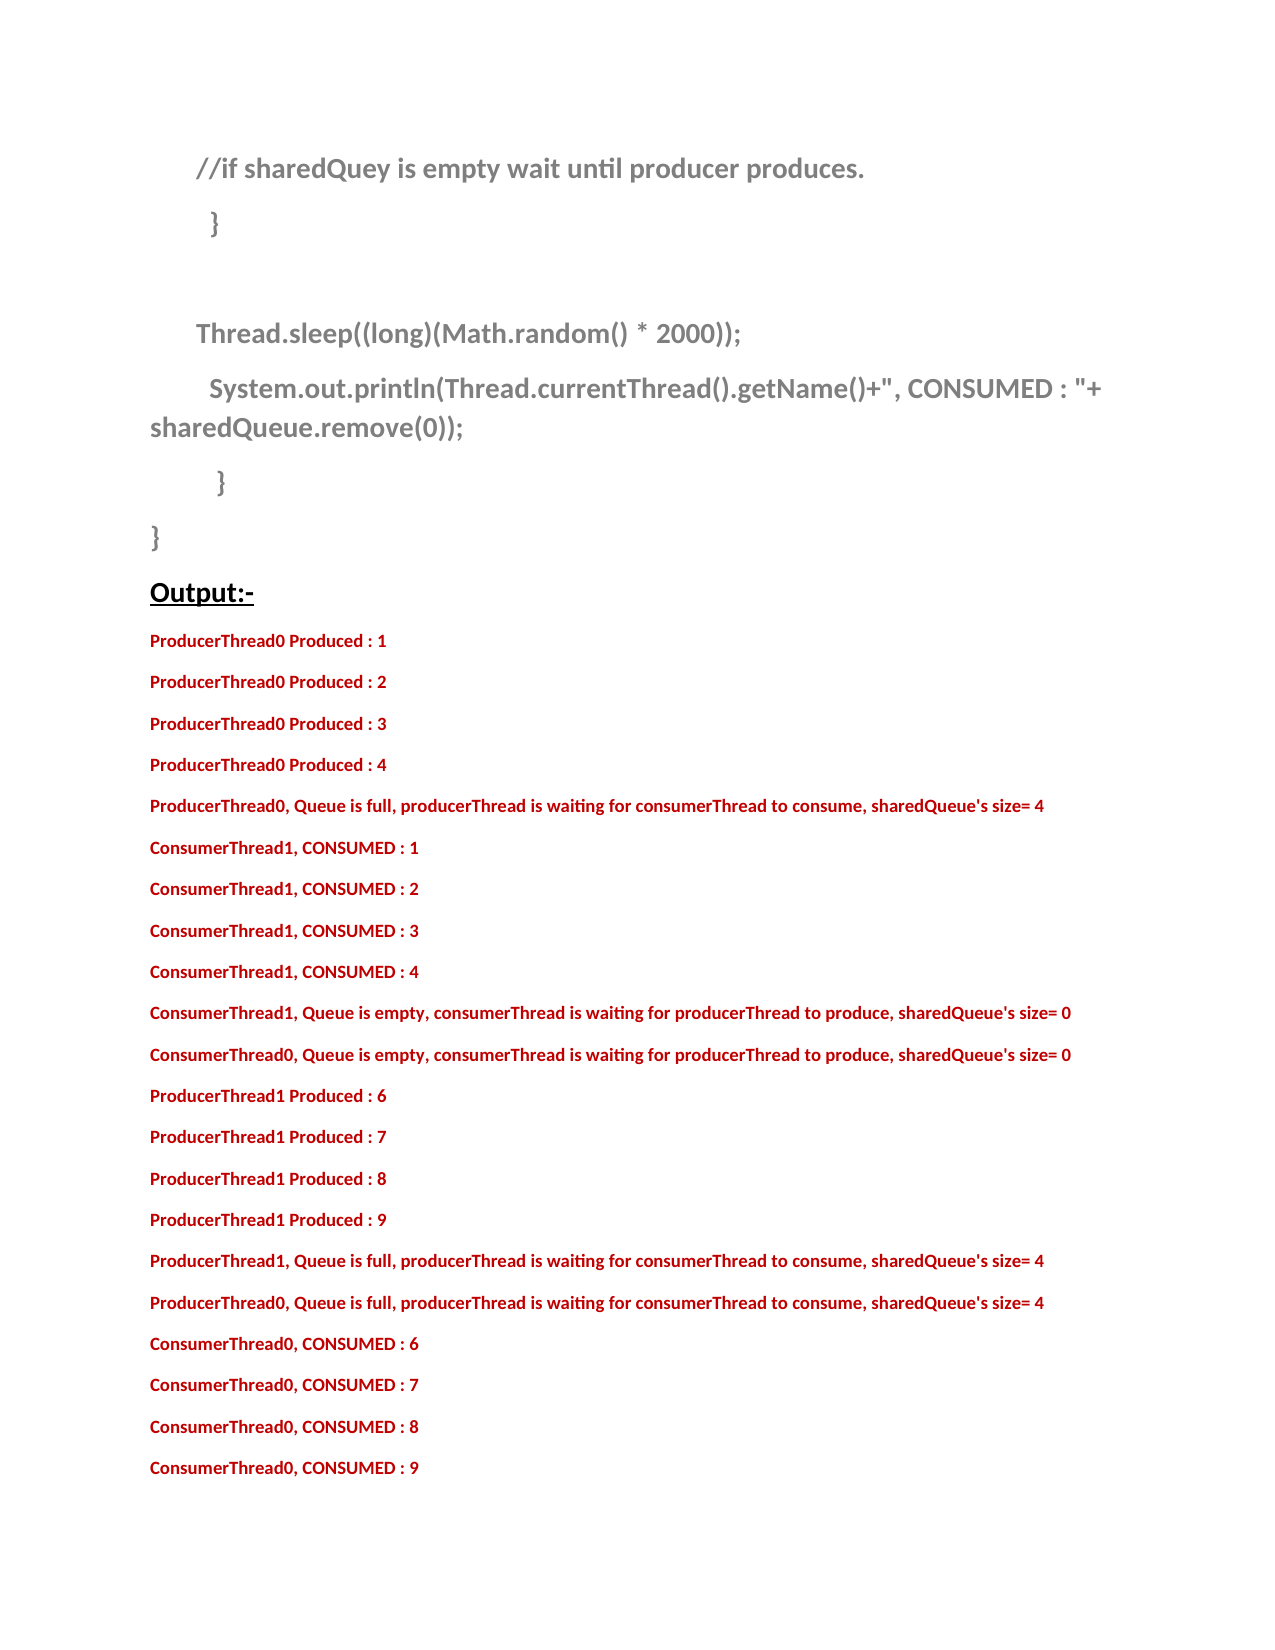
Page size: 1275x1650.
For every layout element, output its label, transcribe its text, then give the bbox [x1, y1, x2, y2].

text ProducerThread1 Produced : 7 [150, 1126, 1125, 1148]
text } [150, 519, 1125, 555]
text ProducerThread1 Produced : 8 [150, 1167, 1125, 1190]
text ProducerThread0 Produced : 4 [150, 753, 1125, 776]
text ProducerThread0, Queue is full, producerThread is waiting for consumerThread to consume, sharedQueue's size= 4 [150, 1291, 1125, 1314]
text } [150, 464, 1125, 499]
text ProducerThread0 Produced : 1 [150, 629, 1125, 652]
text ProducerThread1 Produced : 9 [150, 1208, 1125, 1231]
text ConsumerThread0, Queue is empty, consumerThread is waiting for producerThread to produce, sharedQueue's size= 0 [150, 1043, 1125, 1066]
text //if sharedQuey is empty wait until producer produces. [150, 150, 1125, 186]
text ConsumerThread1, CONSUMED : 1 [150, 836, 1125, 859]
text ConsumerThread1, CONSUMED : 3 [150, 919, 1125, 942]
text ProducerThread0 Produced : 2 [150, 671, 1125, 693]
text ConsumerThread0, CONSUMED : 6 [150, 1332, 1125, 1355]
text Thread.sleep((long)(Math.random() * 2000)); [150, 315, 1125, 351]
text ConsumerThread1, CONSUMED : 4 [150, 960, 1125, 983]
text ConsumerThread1, CONSUMED : 2 [150, 877, 1125, 900]
text ProducerThread1 Produced : 6 [150, 1084, 1125, 1107]
text Output:- [150, 574, 1125, 610]
text System.out.println(Thread.currentThread().getName()+", CONSUMED : "+ sharedQueue.remove(0)); [150, 370, 1125, 444]
text ProducerThread0 Produced : 3 [150, 712, 1125, 735]
text } [150, 205, 1125, 241]
text ProducerThread1, Queue is full, producerThread is waiting for consumerThread to consume, sharedQueue's size= 4 [150, 1249, 1125, 1272]
text ConsumerThread0, CONSUMED : 9 [150, 1456, 1125, 1479]
text ConsumerThread0, CONSUMED : 7 [150, 1374, 1125, 1397]
text ProducerThread0, Queue is full, producerThread is waiting for consumerThread to consume, sharedQueue's size= 4 [150, 795, 1125, 818]
text ConsumerThread0, CONSUMED : 8 [150, 1415, 1125, 1438]
text ConsumerThread1, Queue is empty, consumerThread is waiting for producerThread to produce, sharedQueue's size= 0 [150, 1001, 1125, 1024]
